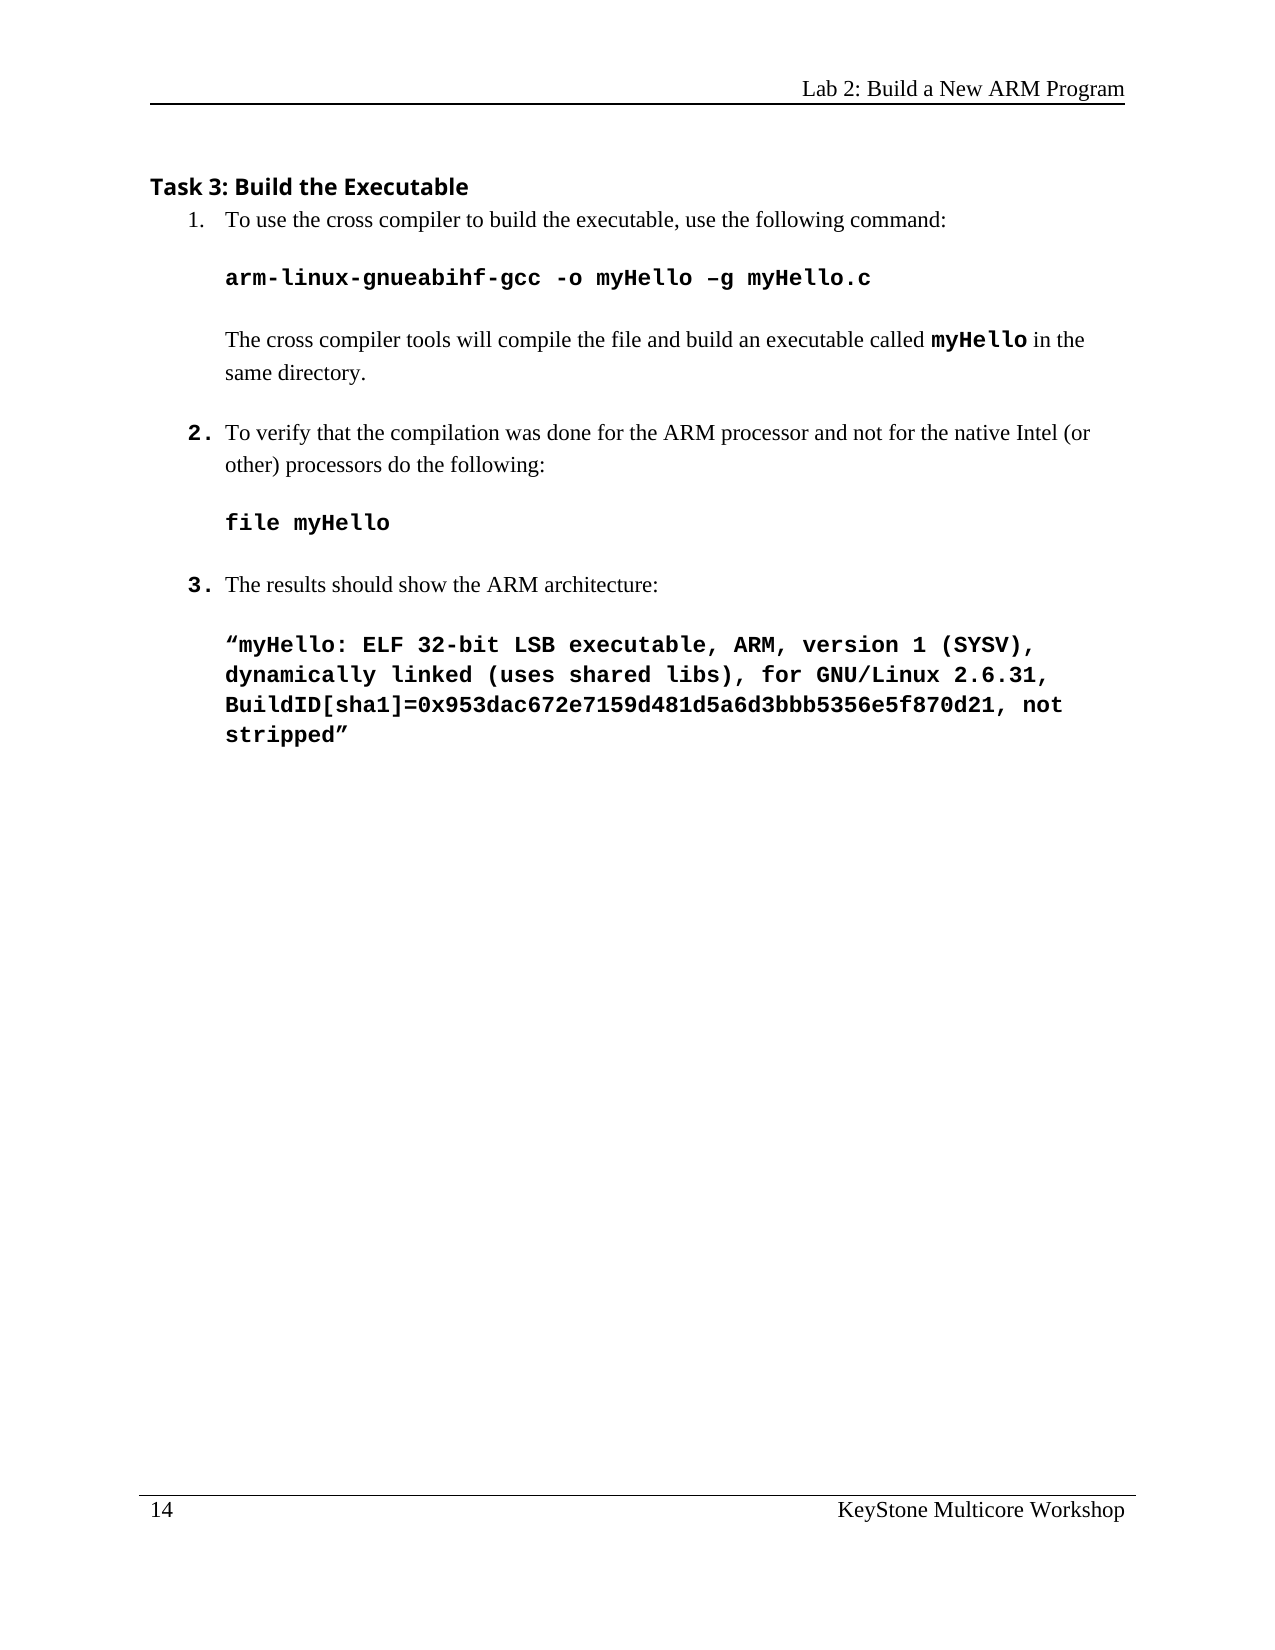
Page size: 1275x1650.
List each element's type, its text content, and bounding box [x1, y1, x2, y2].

subtitle Task 3: Build the Executable [150, 171, 1125, 202]
list To use the cross compiler to build the executable, use the following command: arm-linux-gnueabihf-gcc -o myHello –g myHello.c The cross compiler tools will compile the file and build an executable called myHello in the same directory. [187, 206, 1125, 415]
list To verify that the compilation was done for the ARM processor and not for the native Intel (or other) processors do the following: file myHello [187, 419, 1125, 568]
list The results should show the ARM architecture: “myHello: ELF 32-bit LSB executable, ARM, version 1 (SYSV), dynamically linked (uses shared libs), for GNU/Linux 2.6.31, BuildID[sha1]=0x953dac672e7159d481d5a6d3bbb5356e5f870d21, not stripped” [187, 572, 1125, 749]
